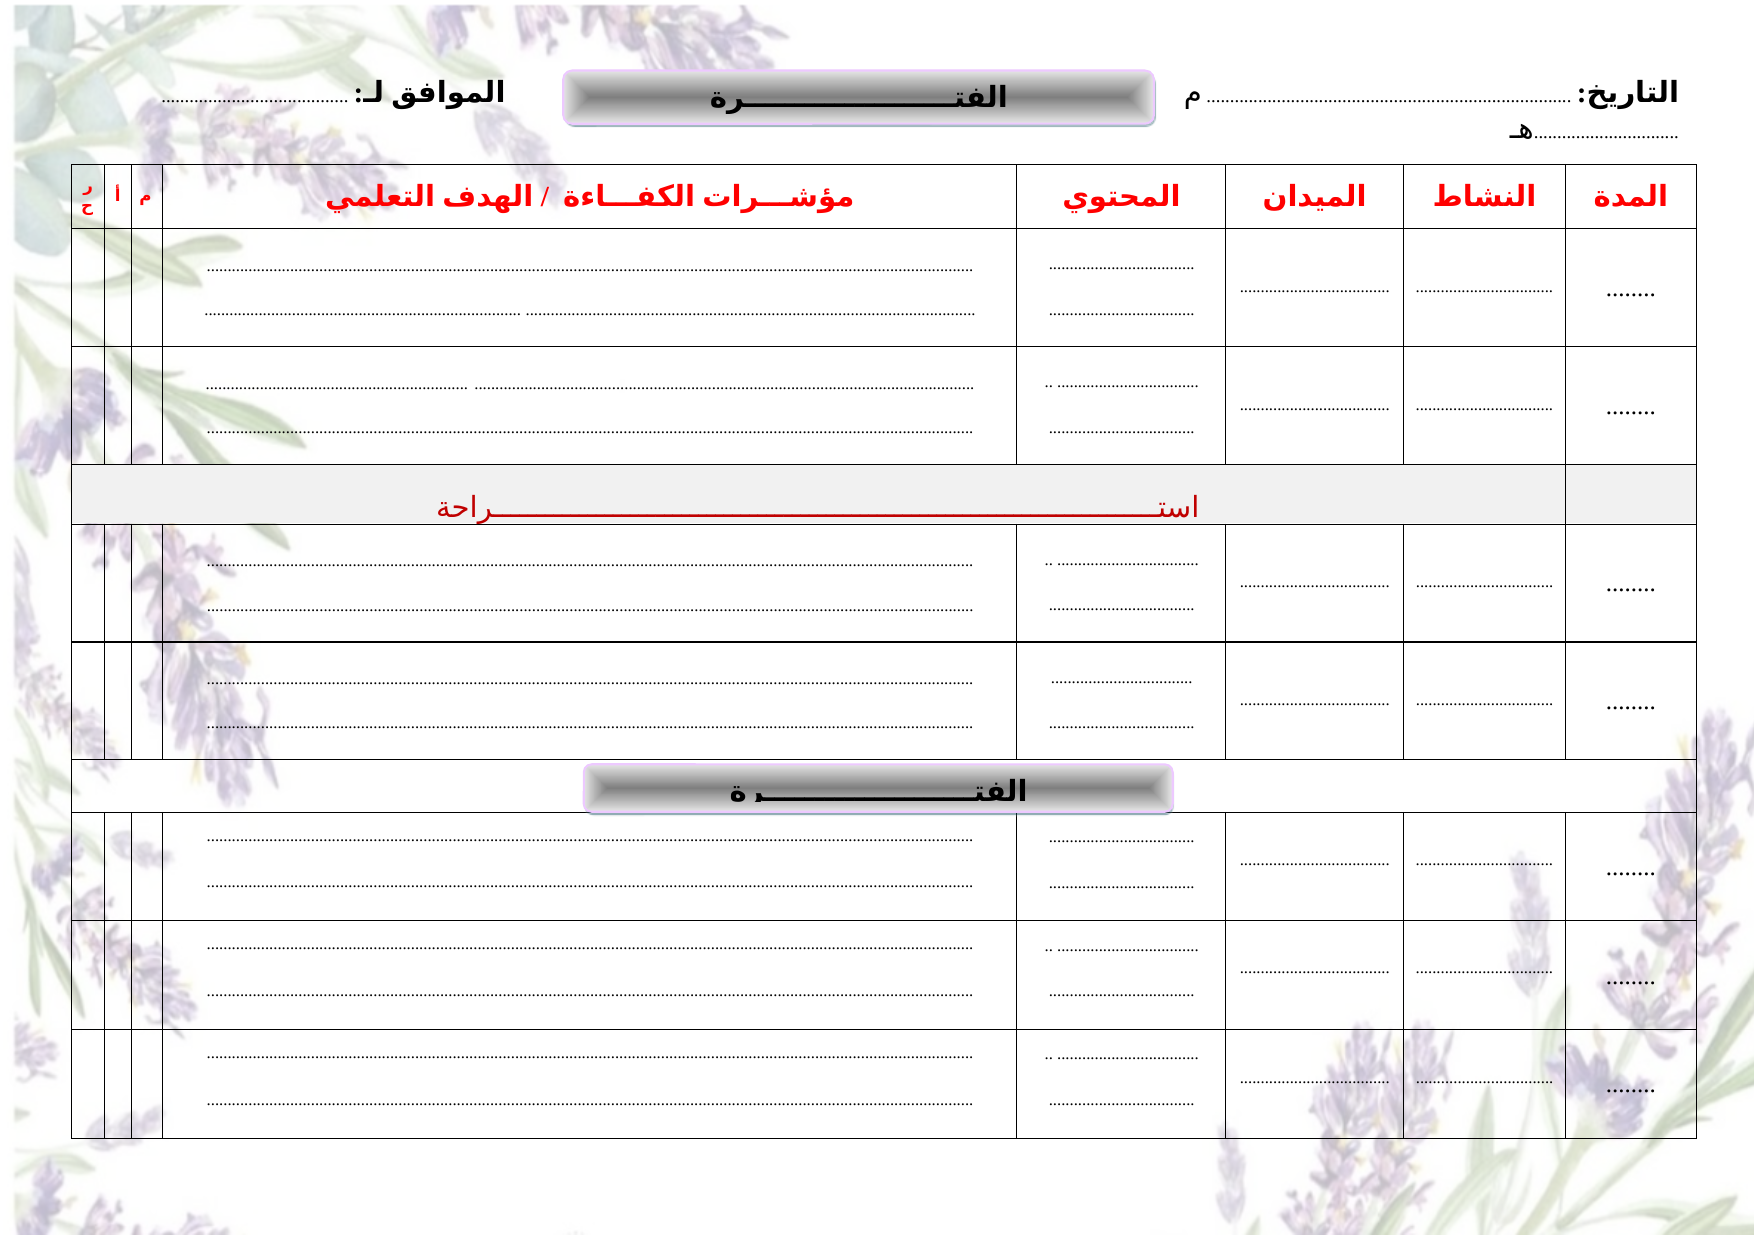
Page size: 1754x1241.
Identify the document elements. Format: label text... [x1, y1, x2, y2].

table_cell ........................................................................................................................................................................................ ........................................................................................................................................................................................ [163, 525, 1016, 641]
table_cell [105, 1030, 131, 1137]
table_cell ................................. [1404, 921, 1565, 1029]
table_cell [105, 921, 131, 1029]
table_header النشاط [1404, 165, 1565, 228]
table_cell ................................... ................................... [1017, 813, 1225, 920]
table_cell ................................. [1404, 525, 1565, 641]
table_cell [132, 229, 162, 346]
table_cell .................................... [1226, 813, 1403, 920]
picture [5, 6, 1754, 1235]
table_cell [132, 921, 162, 1029]
table_cell ........ [1566, 643, 1696, 759]
table_cell ........................................................................................................................................................................................ ............................................................................................................ ............................................................................ [163, 229, 1016, 346]
table_cell ................................. [1404, 643, 1565, 759]
table_cell [132, 347, 162, 464]
table_cell [72, 1030, 104, 1137]
table_cell استــــــــــــــــــــــــــــــــــــــــــــــــــــــــــــــــــــــــــــــراحة [72, 465, 1565, 523]
table_header المدة [1566, 165, 1696, 228]
table_header م [132, 165, 162, 228]
table_cell .. .................................. ................................... [1017, 525, 1225, 641]
table_cell ........................................................................................................................ ............................................................... ........................................................................................................................................................................................ [163, 347, 1016, 464]
table_cell [132, 525, 162, 641]
table_cell [105, 525, 131, 641]
table_cell [105, 347, 131, 464]
table_cell [132, 813, 162, 920]
table_cell [72, 229, 104, 346]
table_header أ [105, 165, 131, 228]
table_cell [72, 525, 104, 641]
table_cell ........ [1566, 525, 1696, 641]
table_cell [105, 229, 131, 346]
table_header مؤشـــرات الكفـــاءة / الهدف التعلمي [163, 165, 1016, 228]
table_cell [1566, 465, 1696, 523]
table_cell ................................. [1404, 347, 1565, 464]
table_cell ................................. [1404, 1030, 1565, 1137]
table_cell ................................. [1404, 229, 1565, 346]
table_cell .................................... [1226, 1030, 1403, 1137]
table_cell [72, 813, 104, 920]
table_cell [105, 643, 131, 759]
table_cell ........ [1566, 347, 1696, 464]
table_cell ................................. [1404, 813, 1565, 920]
table_cell [72, 760, 1696, 812]
table_cell [72, 347, 104, 464]
table_cell [72, 921, 104, 1029]
table_cell .. .................................. ................................... [1017, 347, 1225, 464]
table_cell .................................. ................................... [1017, 643, 1225, 759]
table_cell [72, 643, 104, 759]
table_cell ........................................................................................................................................................................................ ........................................................................................................................................................................................ [163, 1030, 1016, 1137]
table_cell .. .................................. ................................... [1017, 1030, 1225, 1137]
table_cell [105, 813, 131, 920]
table_cell .. .................................. ................................... [1017, 921, 1225, 1029]
text التاريخ: .............................................................................. م الموافق لـ: ........................................ ...............................هـ [75, 75, 1679, 145]
table_header الميدان [1226, 165, 1403, 228]
table_cell ........ [1566, 229, 1696, 346]
table_cell .................................... [1226, 229, 1403, 346]
table_cell [132, 643, 162, 759]
table_cell .................................... [1226, 347, 1403, 464]
table_cell ........ [1566, 921, 1696, 1029]
table_cell ........................................................................................................................................................................................ ........................................................................................................................................................................................ [163, 813, 1016, 920]
table_header المحتوي [1017, 165, 1225, 228]
table_cell ........................................................................................................................................................................................ ........................................................................................................................................................................................ [163, 643, 1016, 759]
table_cell [132, 1030, 162, 1137]
table_cell ................................... ................................... [1017, 229, 1225, 346]
table_cell .................................... [1226, 921, 1403, 1029]
table_cell .................................... [1226, 643, 1403, 759]
table_cell ........ [1566, 1030, 1696, 1137]
table_header رح [72, 165, 104, 228]
table_cell ........................................................................................................................................................................................ ........................................................................................................................................................................................ [163, 921, 1016, 1029]
table_cell .................................... [1226, 525, 1403, 641]
table_cell ........ [1566, 813, 1696, 920]
